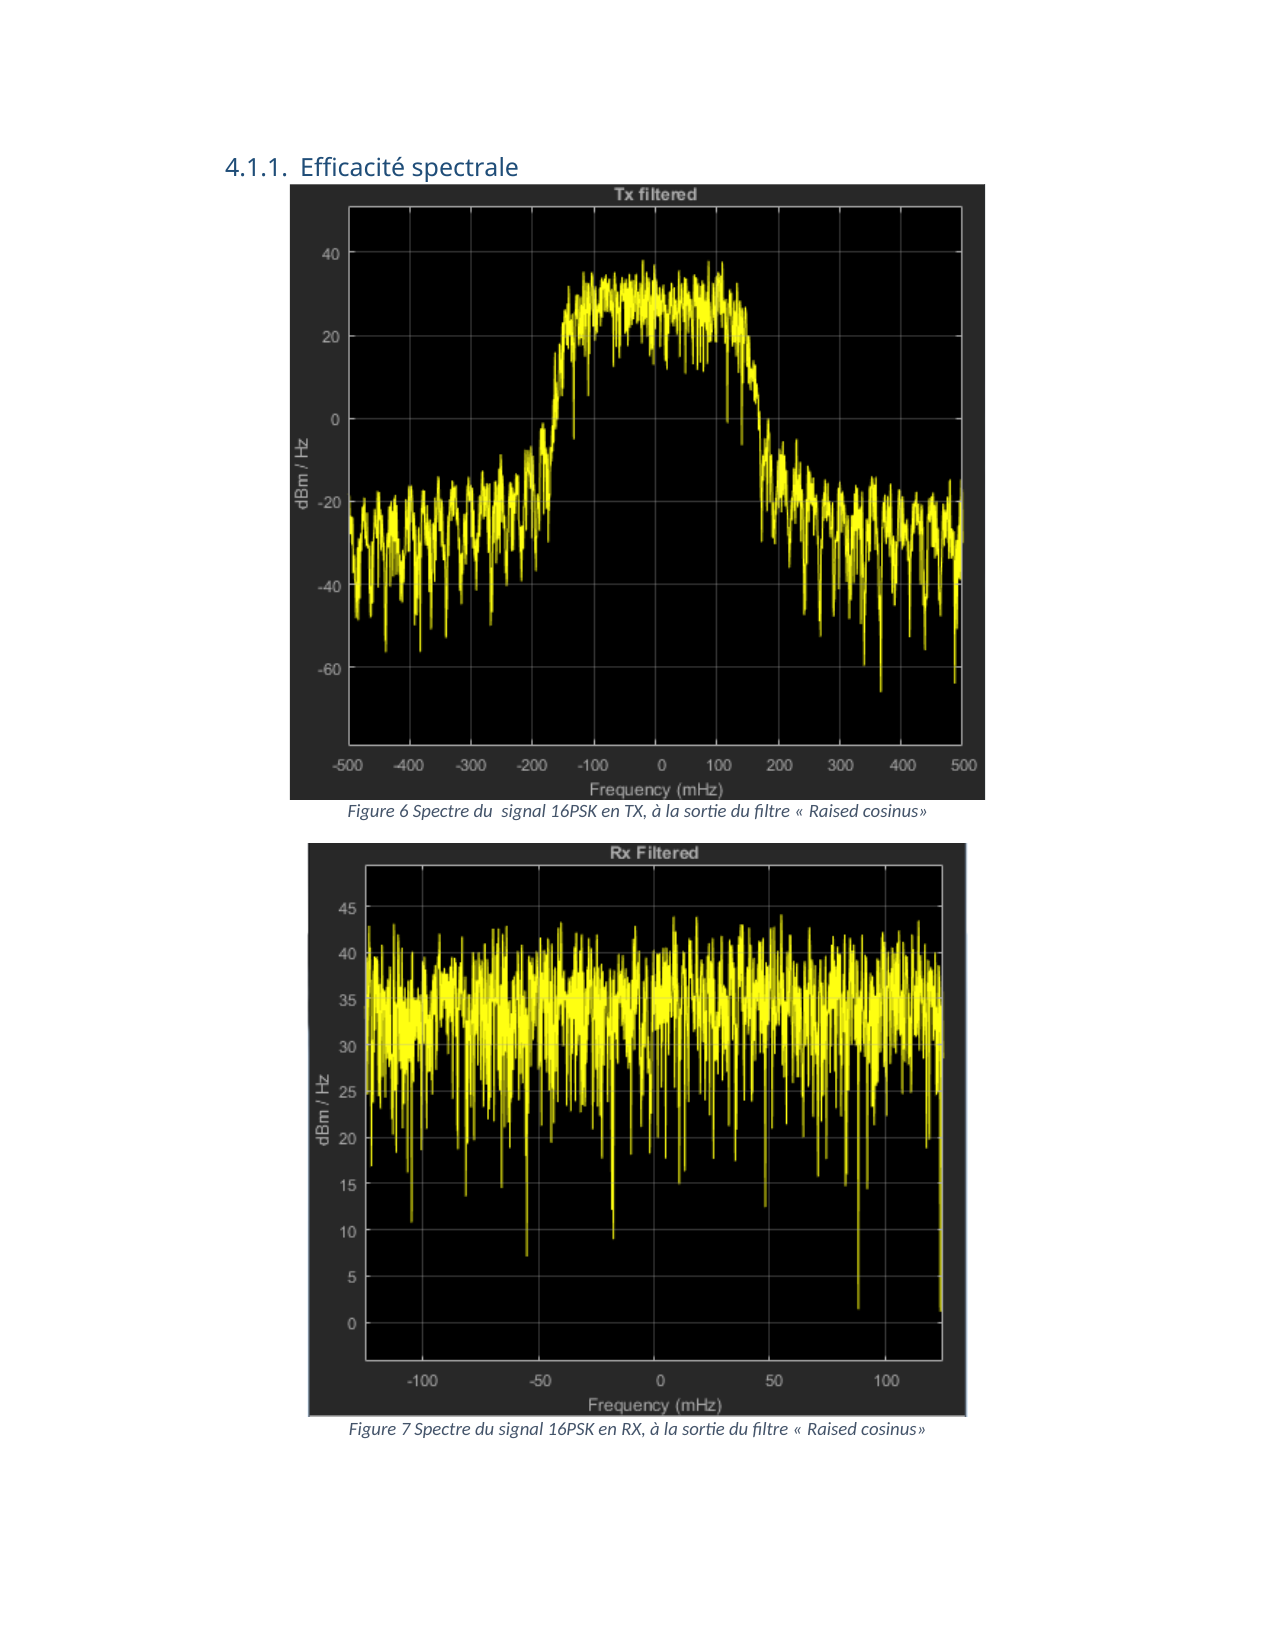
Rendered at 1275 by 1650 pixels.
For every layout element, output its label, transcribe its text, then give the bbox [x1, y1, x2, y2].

text Figure 6 Spectre du signal 16PSK en TX, à la sortie du filtre « Raised cosinus» [150, 800, 1125, 823]
picture [307, 843, 968, 1417]
picture [289, 184, 986, 800]
text Figure 7 Spectre du signal 16PSK en RX, à la sortie du filtre « Raised cosinus» [150, 1417, 1125, 1440]
subtitle Efficacité spectrale [225, 150, 1125, 184]
